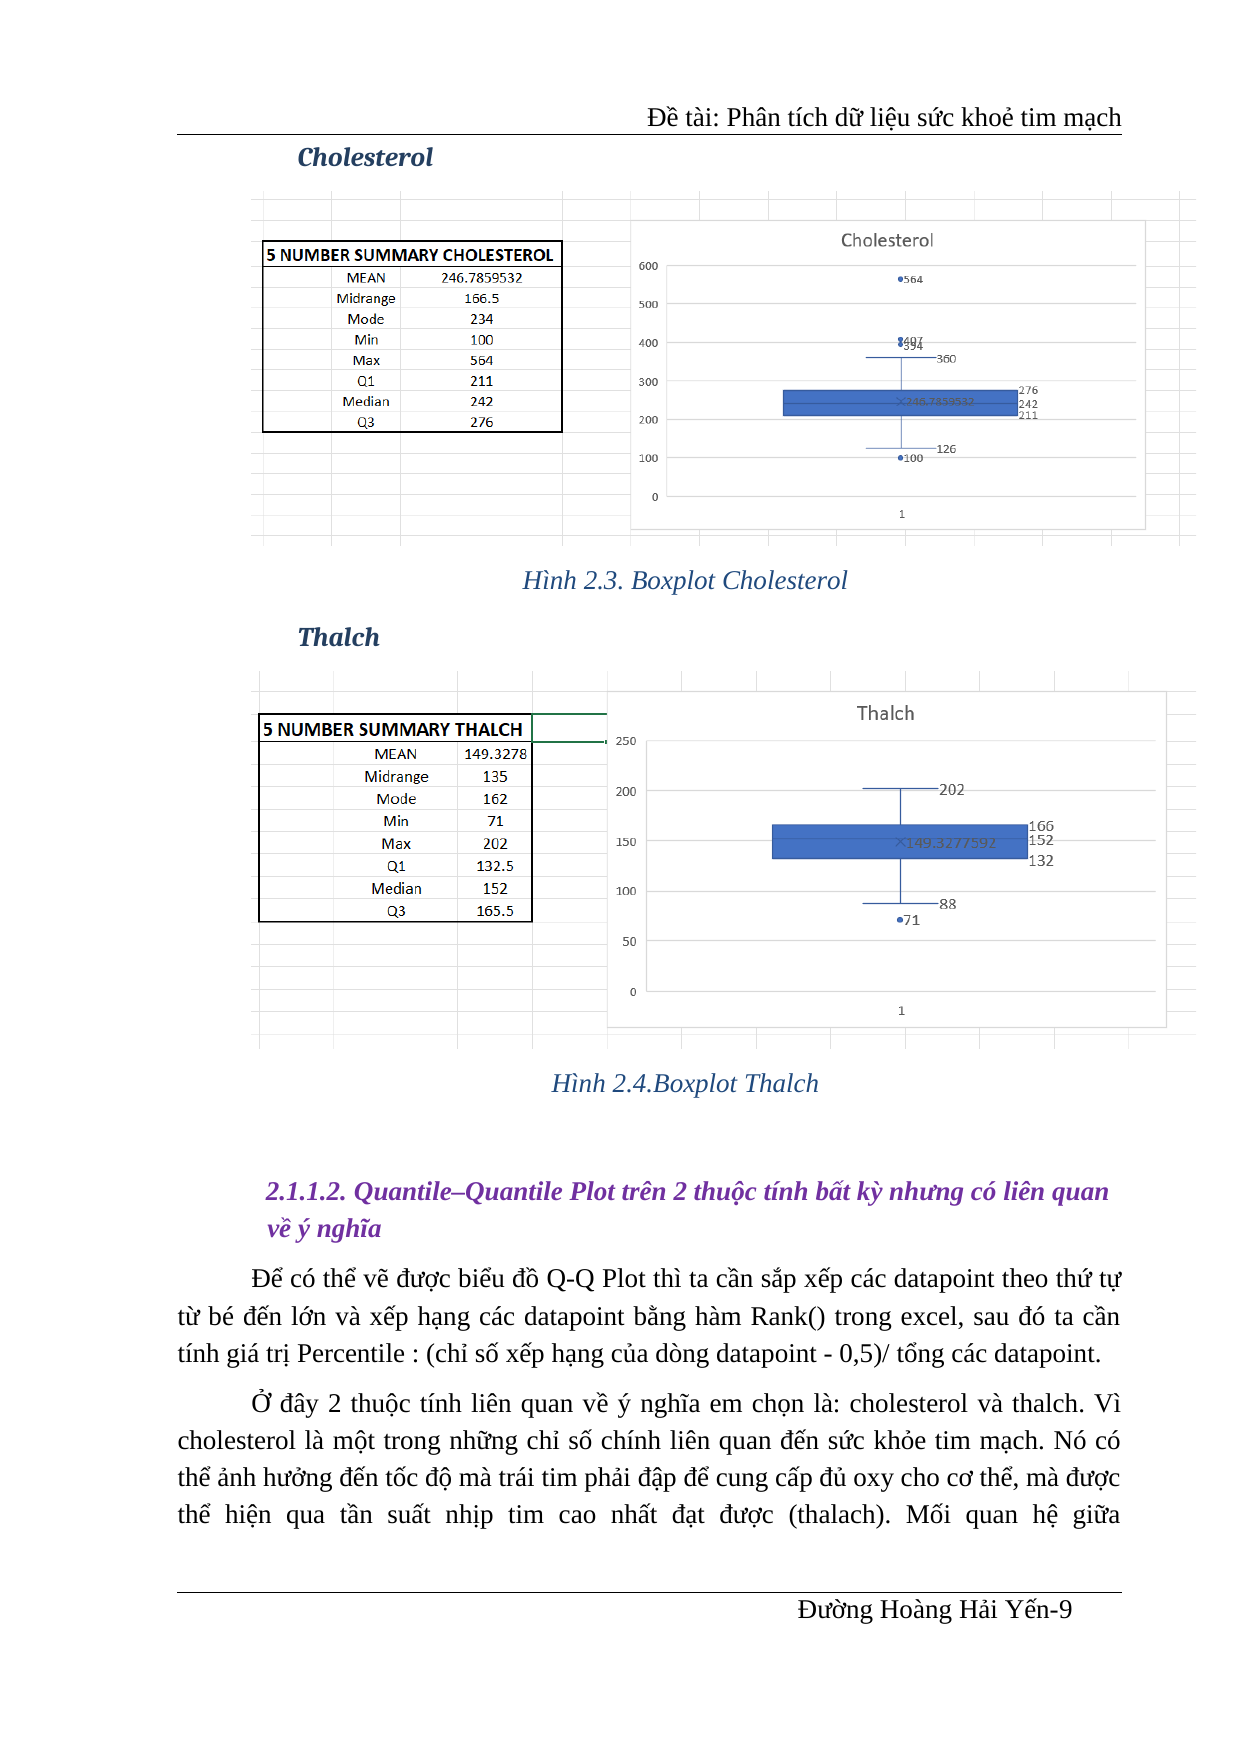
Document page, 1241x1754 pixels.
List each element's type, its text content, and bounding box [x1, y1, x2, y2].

subtitle Thalch [177, 622, 1122, 653]
subtitle Quantile–Quantile Plot trên 2 thuộc tính bất kỳ nhưng có liên quan về ý nghĩa [266, 1175, 1122, 1244]
picture [251, 191, 1197, 546]
text Để có thể vẽ được biểu đồ Q-Q Plot thì ta cần sắp xếp các datapoint theo thứ tự từ bé đến lớn và xếp hạng các datapoint bằng hàm Rank() trong excel, sau đó ta cần tính giá trị Percentile : (chỉ số xếp hạng của dòng datapoint - 0,5)/ tổng các datapoint. [177, 1262, 1122, 1368]
subtitle Cholesterol [177, 142, 1122, 173]
picture [251, 671, 1197, 1049]
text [177, 1387, 1122, 1530]
